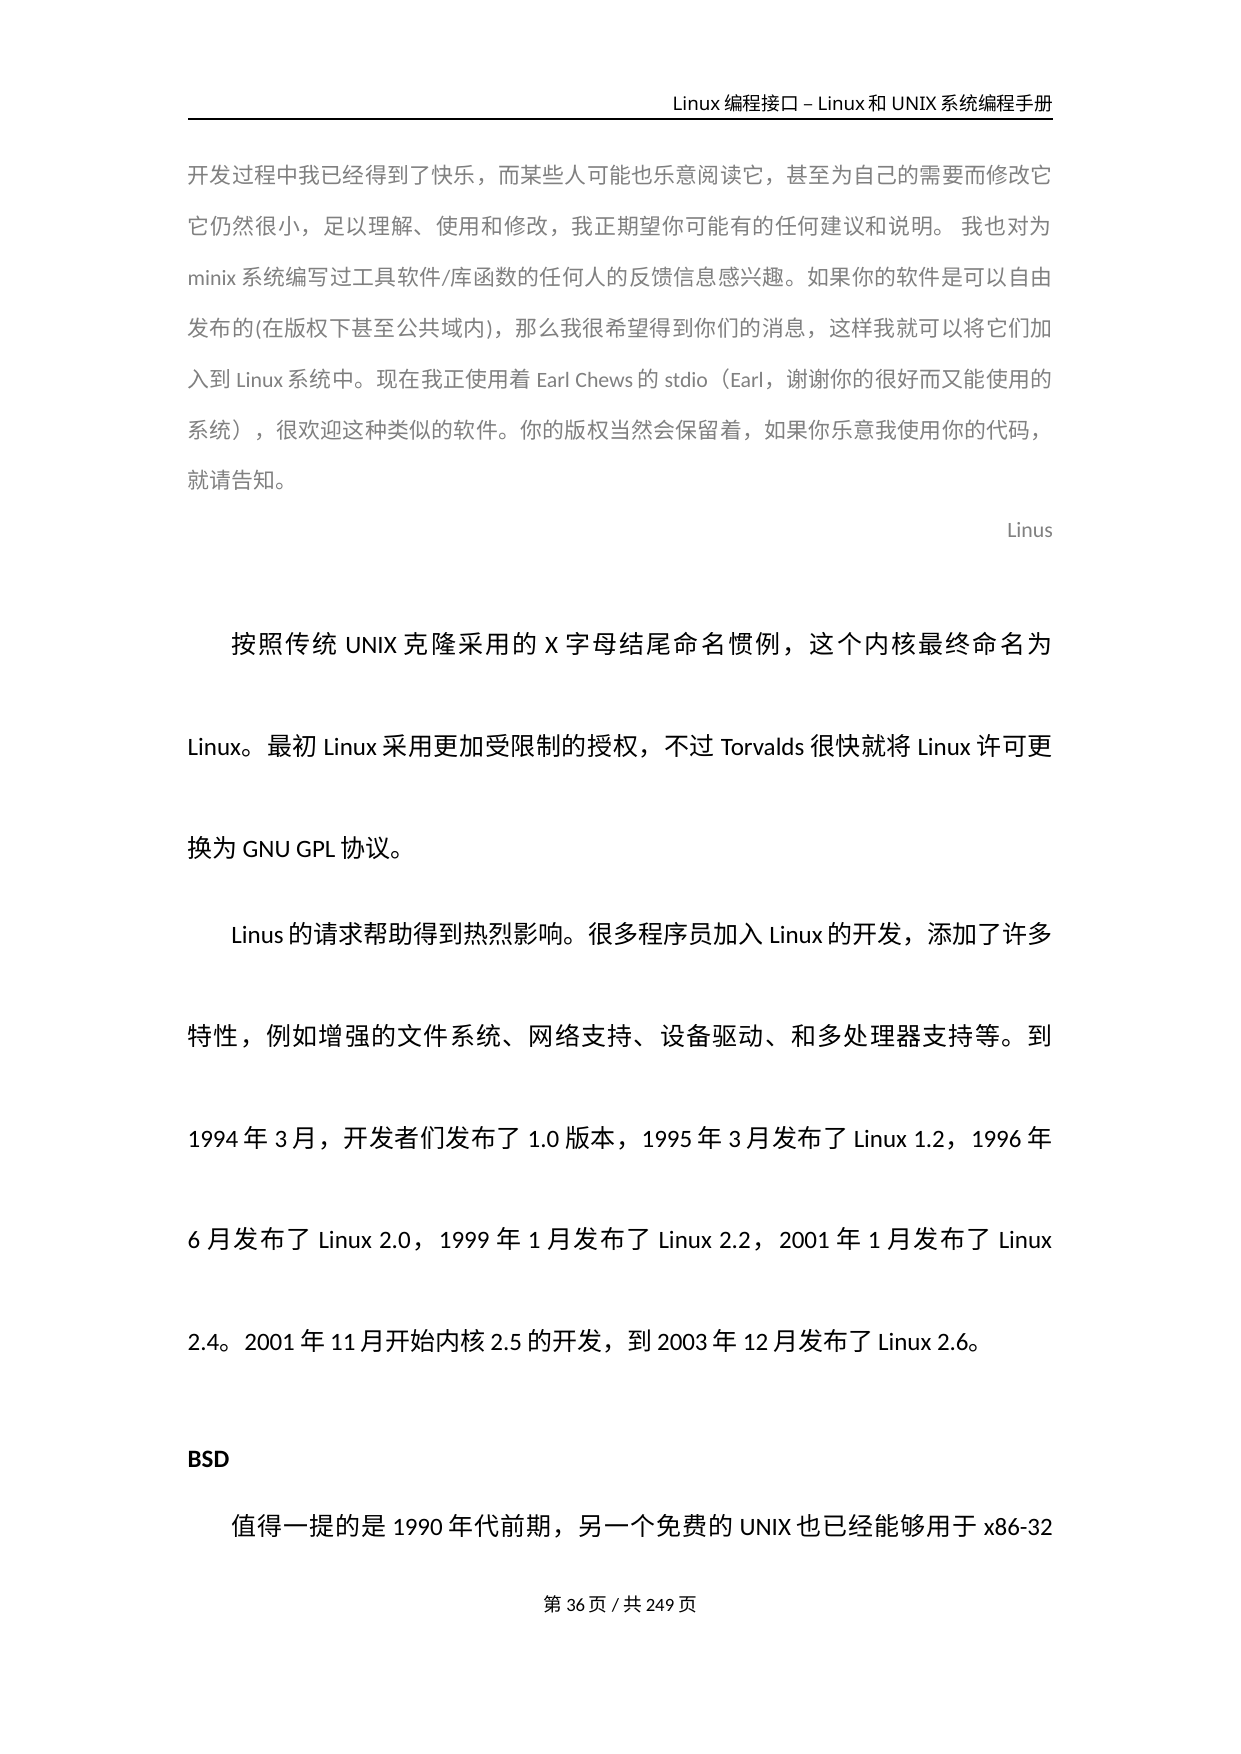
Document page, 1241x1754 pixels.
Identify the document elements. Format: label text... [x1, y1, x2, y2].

text Linus的请求帮助得到热烈影响。很多程序员加入Linux的开发，添加了许多特性，例如增强的文件系统、网络支持、设备驱动、和多处理器支持等。到1994年3月，开发者们发布了1.0版本，1995年3月发布了Linux 1.2，1996年6月发布了Linux 2.0，1999年1月发布了Linux 2.2，2001年1月发布了Linux 2.4。2001年11月开始内核2.5的开发，到2003年12月发布了Linux 2.6。 [187, 898, 1053, 1374]
text 按照传统UNIX克隆采用的X字母结尾命名惯例，这个内核最终命名为Linux。最初Linux采用更加受限制的授权，不过Torvalds很快就将Linux许可更换为GNU GPL协议。 [187, 609, 1053, 880]
text Linus [187, 512, 1053, 546]
text BSD [187, 1441, 1053, 1475]
